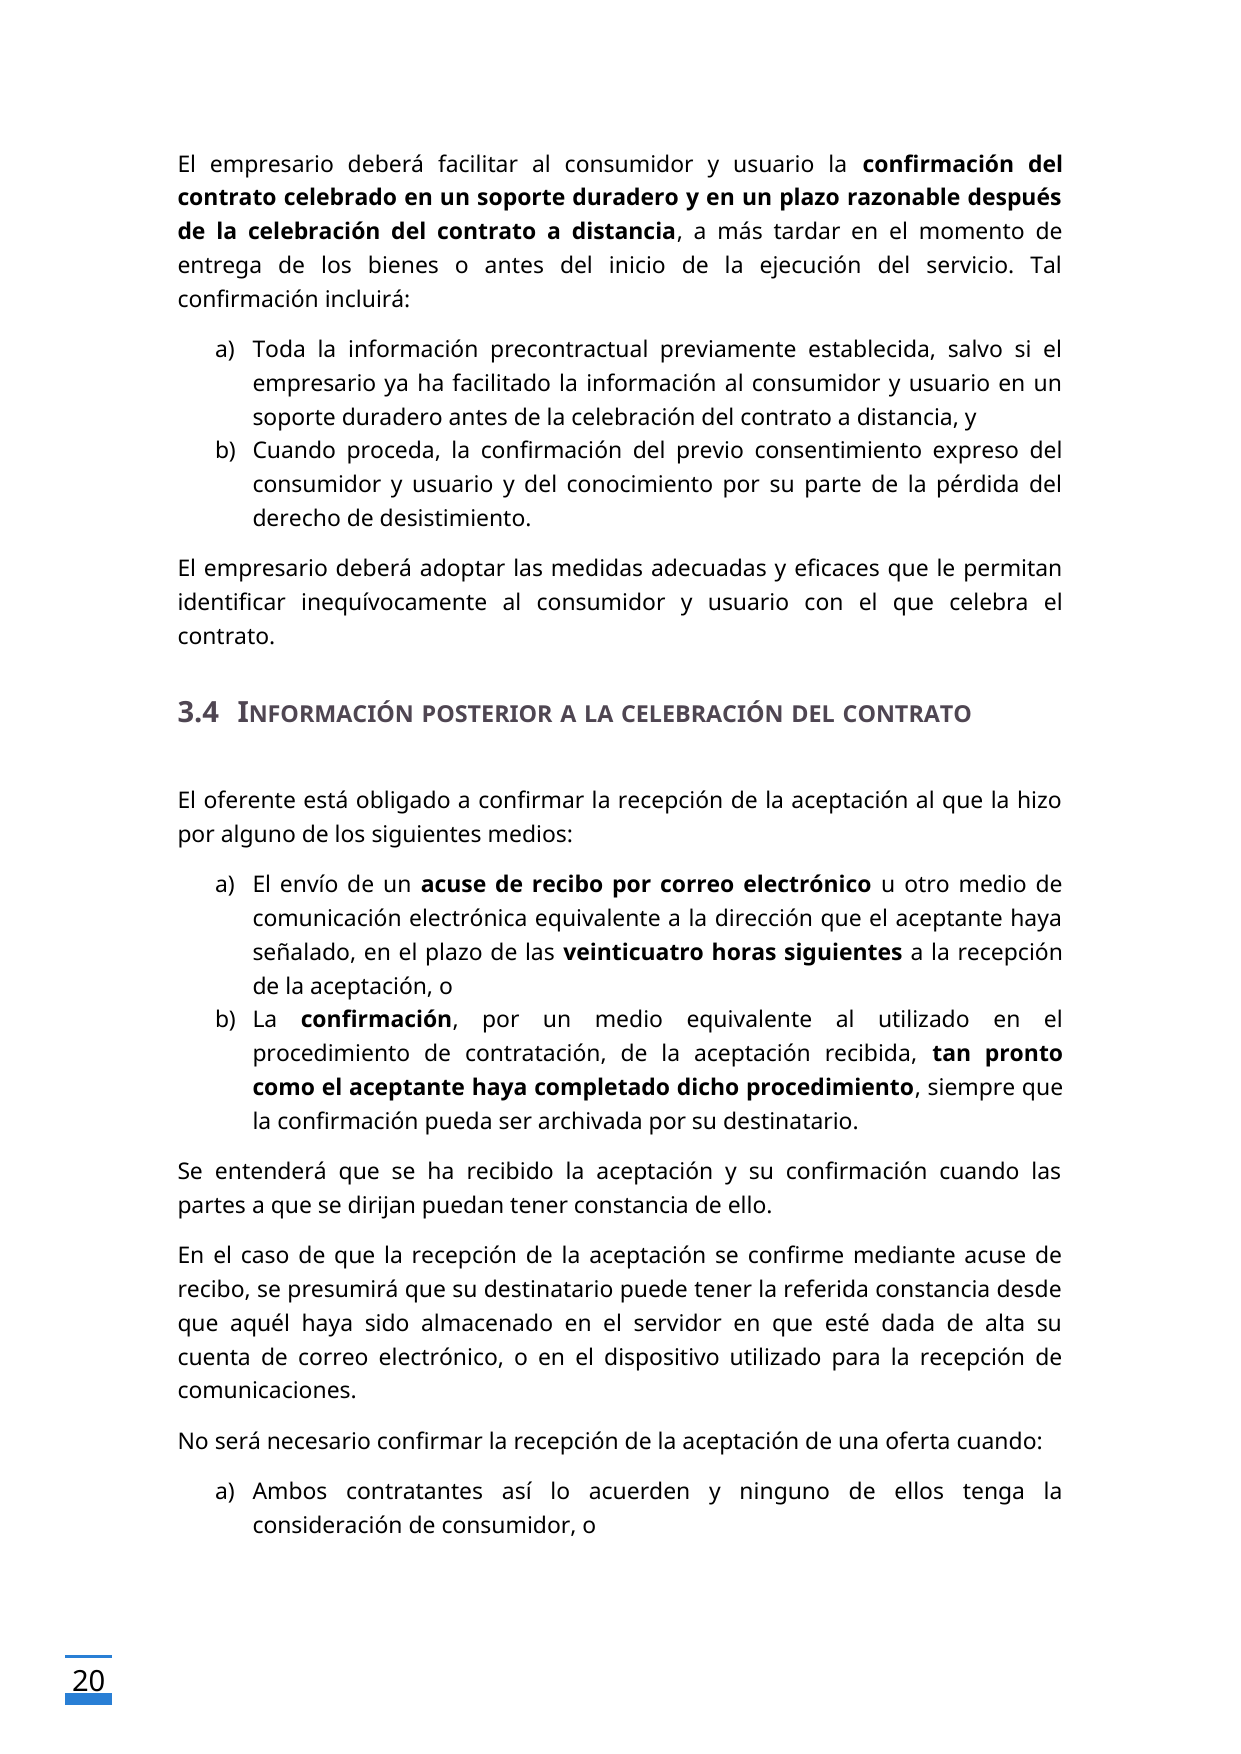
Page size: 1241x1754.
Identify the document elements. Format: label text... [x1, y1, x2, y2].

list Ambos contratantes así lo acuerden y ninguno de ellos tenga la consideración de consumidor, o [215, 1475, 1063, 1540]
subtitle Información posterior a la celebración del contrato [177, 691, 1063, 731]
list El envío de un acuse de recibo por correo electrónico u otro medio de comunicación electrónica equivalente a la dirección que el aceptante haya señalado, en el plazo de las veinticuatro horas siguientes a la recepción de la aceptación, o [215, 868, 1063, 1001]
list Cuando proceda, la confirmación del previo consentimiento expreso del consumidor y usuario y del conocimiento por su parte de la pérdida del derecho de desistimiento. [215, 434, 1063, 533]
text No será necesario confirmar la recepción de la aceptación de una oferta cuando: [177, 1424, 1063, 1456]
text El empresario deberá facilitar al consumidor y usuario la confirmación del contrato celebrado en un soporte duradero y en un plazo razonable después de la celebración del contrato a distancia, a más tardar en el momento de entrega de los bienes o antes del inicio de la ejecución del servicio. Tal confirmación incluirá: [177, 148, 1063, 314]
list La confirmación, por un medio equivalente al utilizado en el procedimiento de contratación, de la aceptación recibida, tan pronto como el aceptante haya completado dicho procedimiento, siempre que la confirmación pueda ser archivada por su destinatario. [215, 1003, 1063, 1136]
text Se entenderá que se ha recibido la aceptación y su confirmación cuando las partes a que se dirijan puedan tener constancia de ello. [177, 1155, 1063, 1220]
list Toda la información precontractual previamente establecida, salvo si el empresario ya ha facilitado la información al consumidor y usuario en un soporte duradero antes de la celebración del contrato a distancia, y [215, 333, 1063, 432]
text El empresario deberá adoptar las medidas adecuadas y eficaces que le permitan identificar inequívocamente al consumidor y usuario con el que celebra el contrato. [177, 552, 1063, 651]
text El oferente está obligado a confirmar la recepción de la aceptación al que la hizo por alguno de los siguientes medios: [177, 784, 1063, 849]
text En el caso de que la recepción de la aceptación se confirme mediante acuse de recibo, se presumirá que su destinatario puede tener la referida constancia desde que aquél haya sido almacenado en el servidor en que esté dada de alta su cuenta de correo electrónico, o en el dispositivo utilizado para la recepción de comunicaciones. [177, 1239, 1063, 1405]
